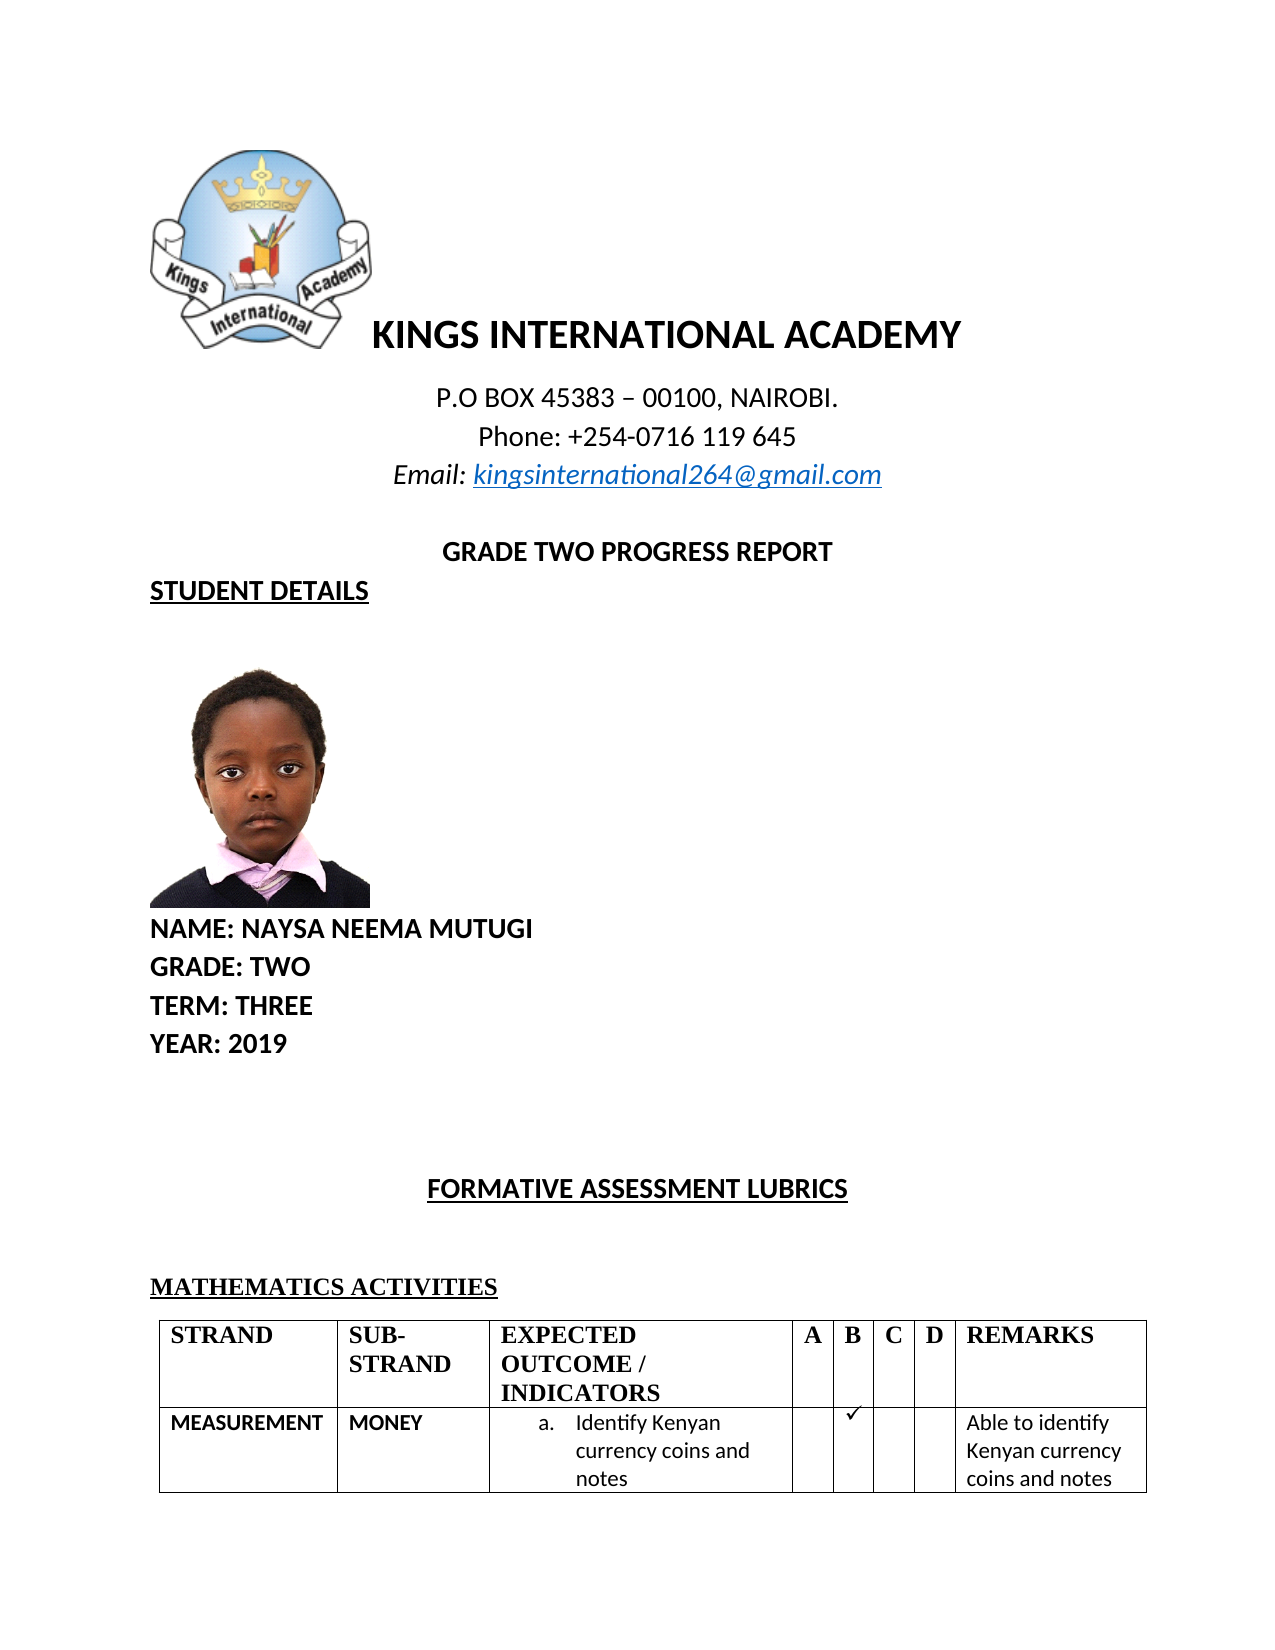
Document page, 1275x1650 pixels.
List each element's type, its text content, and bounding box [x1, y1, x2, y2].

table_cell MONEY [338, 1408, 489, 1492]
table_header B [834, 1321, 873, 1407]
table_header SUB-STRAND [338, 1321, 489, 1407]
table_cell [834, 1408, 873, 1492]
table_header C [874, 1321, 914, 1407]
table_header EXPECTED OUTCOME / INDICATORS [490, 1321, 792, 1407]
table_cell [874, 1408, 914, 1492]
table_cell [793, 1408, 833, 1492]
text Phone: +254-0716 119 645 [150, 418, 1125, 453]
table_header D [915, 1321, 955, 1407]
text KINGS INTERNATIONAL ACADEMY [150, 150, 1125, 359]
text FORMATIVE ASSESSMENT LUBRICS [150, 1171, 1125, 1206]
text MATHEMATICS ACTIVITIES [150, 1272, 1125, 1301]
table_header A [793, 1321, 833, 1407]
text STUDENT DETAILS [150, 572, 1125, 607]
table_header STRAND [160, 1321, 337, 1407]
picture [150, 150, 372, 349]
text TERM: THREE [150, 987, 1125, 1022]
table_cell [956, 1408, 1146, 1492]
text GRADE TWO PROGRESS REPORT [150, 533, 1125, 569]
text Email: kingsinternational264@gmail.com [150, 456, 1125, 492]
text NAME: NAYSA NEEMA MUTUGI [150, 910, 1125, 945]
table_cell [490, 1408, 792, 1492]
table_cell [915, 1408, 955, 1492]
table_cell MEASUREMENT [160, 1408, 337, 1492]
picture [150, 648, 370, 908]
table_header REMARKS [956, 1321, 1146, 1407]
text YEAR: 2019 [150, 1025, 1125, 1061]
text P.O BOX 45383 – 00100, NAIROBI. [150, 379, 1125, 415]
text GRADE: TWO [150, 948, 1125, 984]
